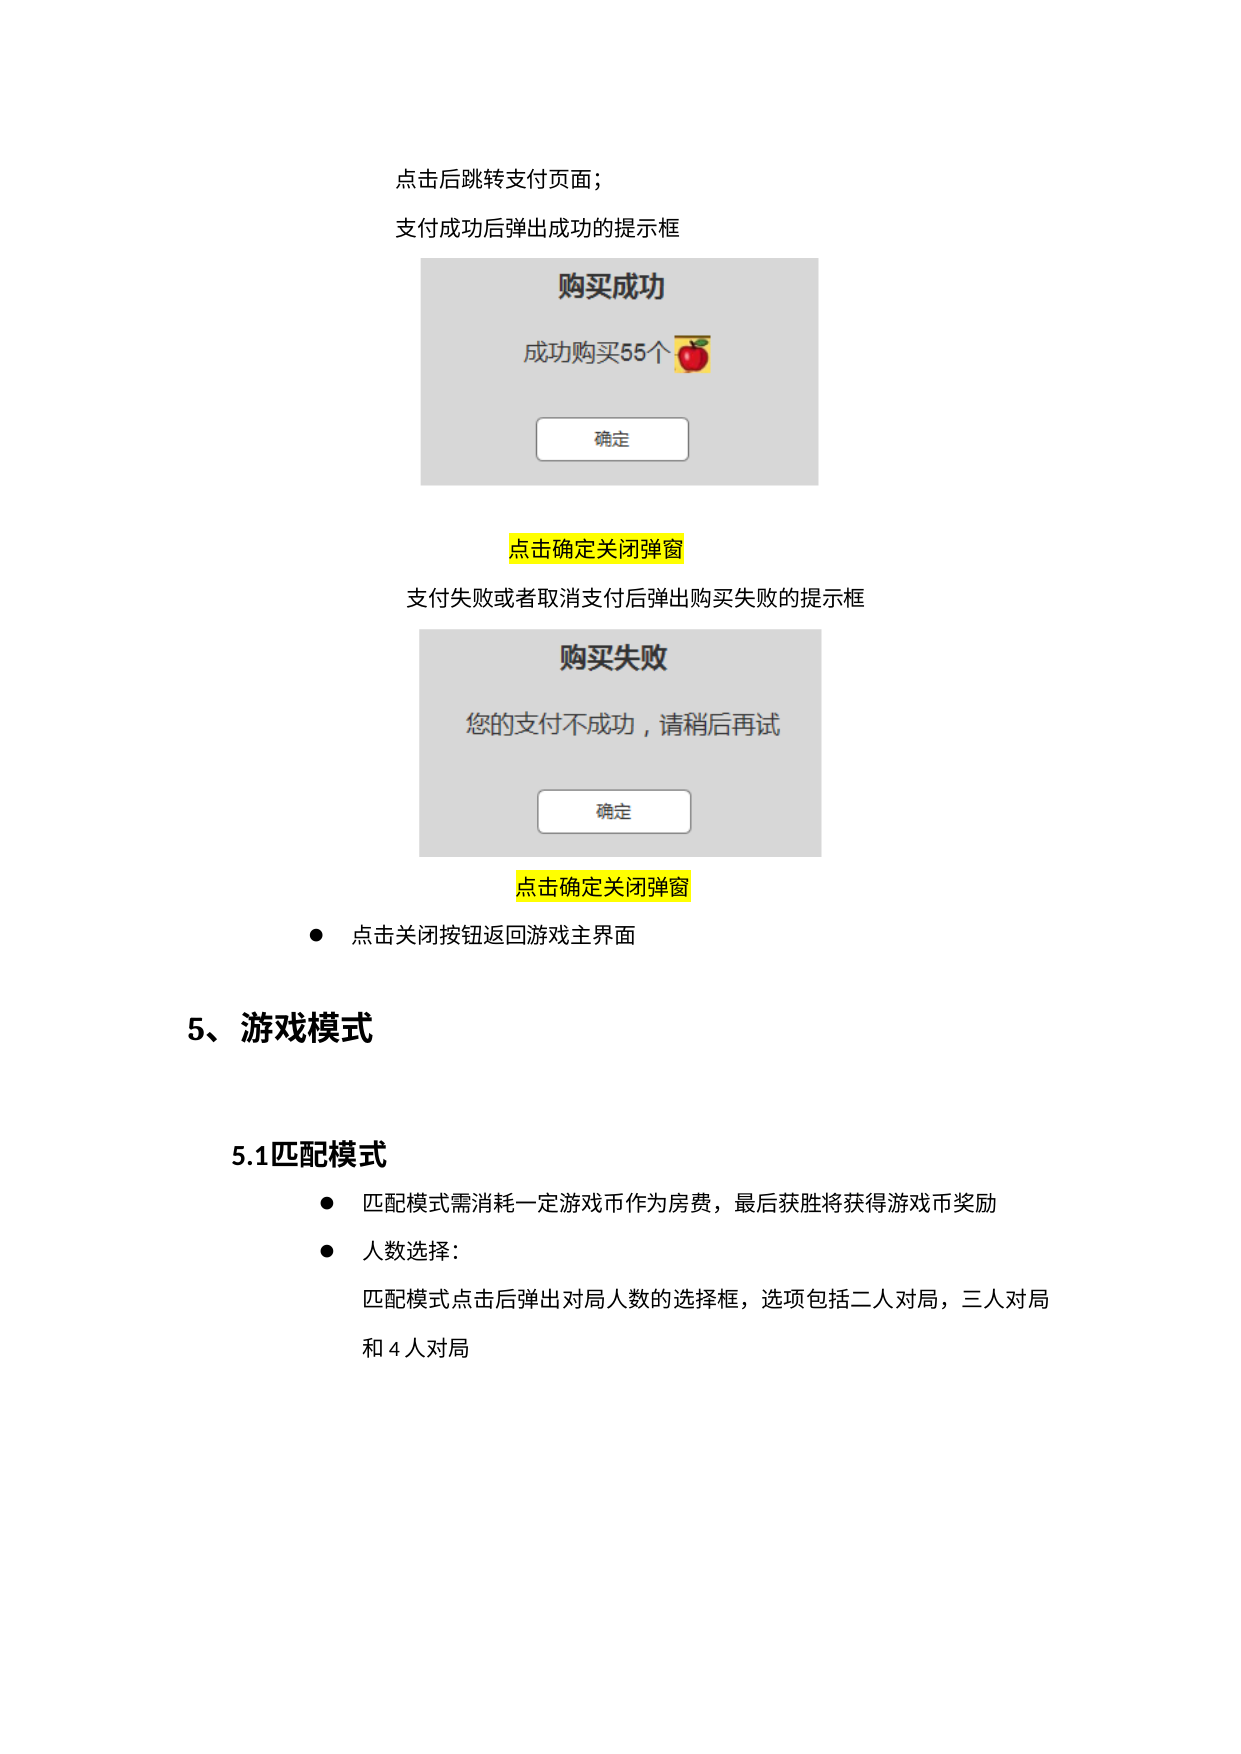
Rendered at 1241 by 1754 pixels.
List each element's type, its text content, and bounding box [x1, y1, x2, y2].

text 点击确定关闭弹窗 [187, 532, 1053, 564]
picture [420, 258, 820, 487]
subtitle 匹配模式 [231, 1120, 1053, 1185]
picture [418, 628, 823, 857]
text 点击确定关闭弹窗 [494, 869, 1053, 902]
text 支付失败或者取消支付后弹出购买失败的提示框 [187, 580, 1053, 613]
list 支付成功后弹出成功的提示框 [395, 210, 1053, 243]
list 点击后跳转支付页面； [395, 162, 1053, 194]
list 点击关闭按钮返回游戏主界面 [308, 918, 1053, 950]
list 匹配模式需消耗一定游戏币作为房费，最后获胜将获得游戏币奖励 [318, 1185, 1053, 1218]
list 人数选择： [318, 1234, 1053, 1266]
list 匹配模式点击后弹出对局人数的选择框，选项包括二人对局，三人对局和4人对局 [362, 1282, 1053, 1363]
subtitle 游戏模式 [187, 993, 1053, 1058]
